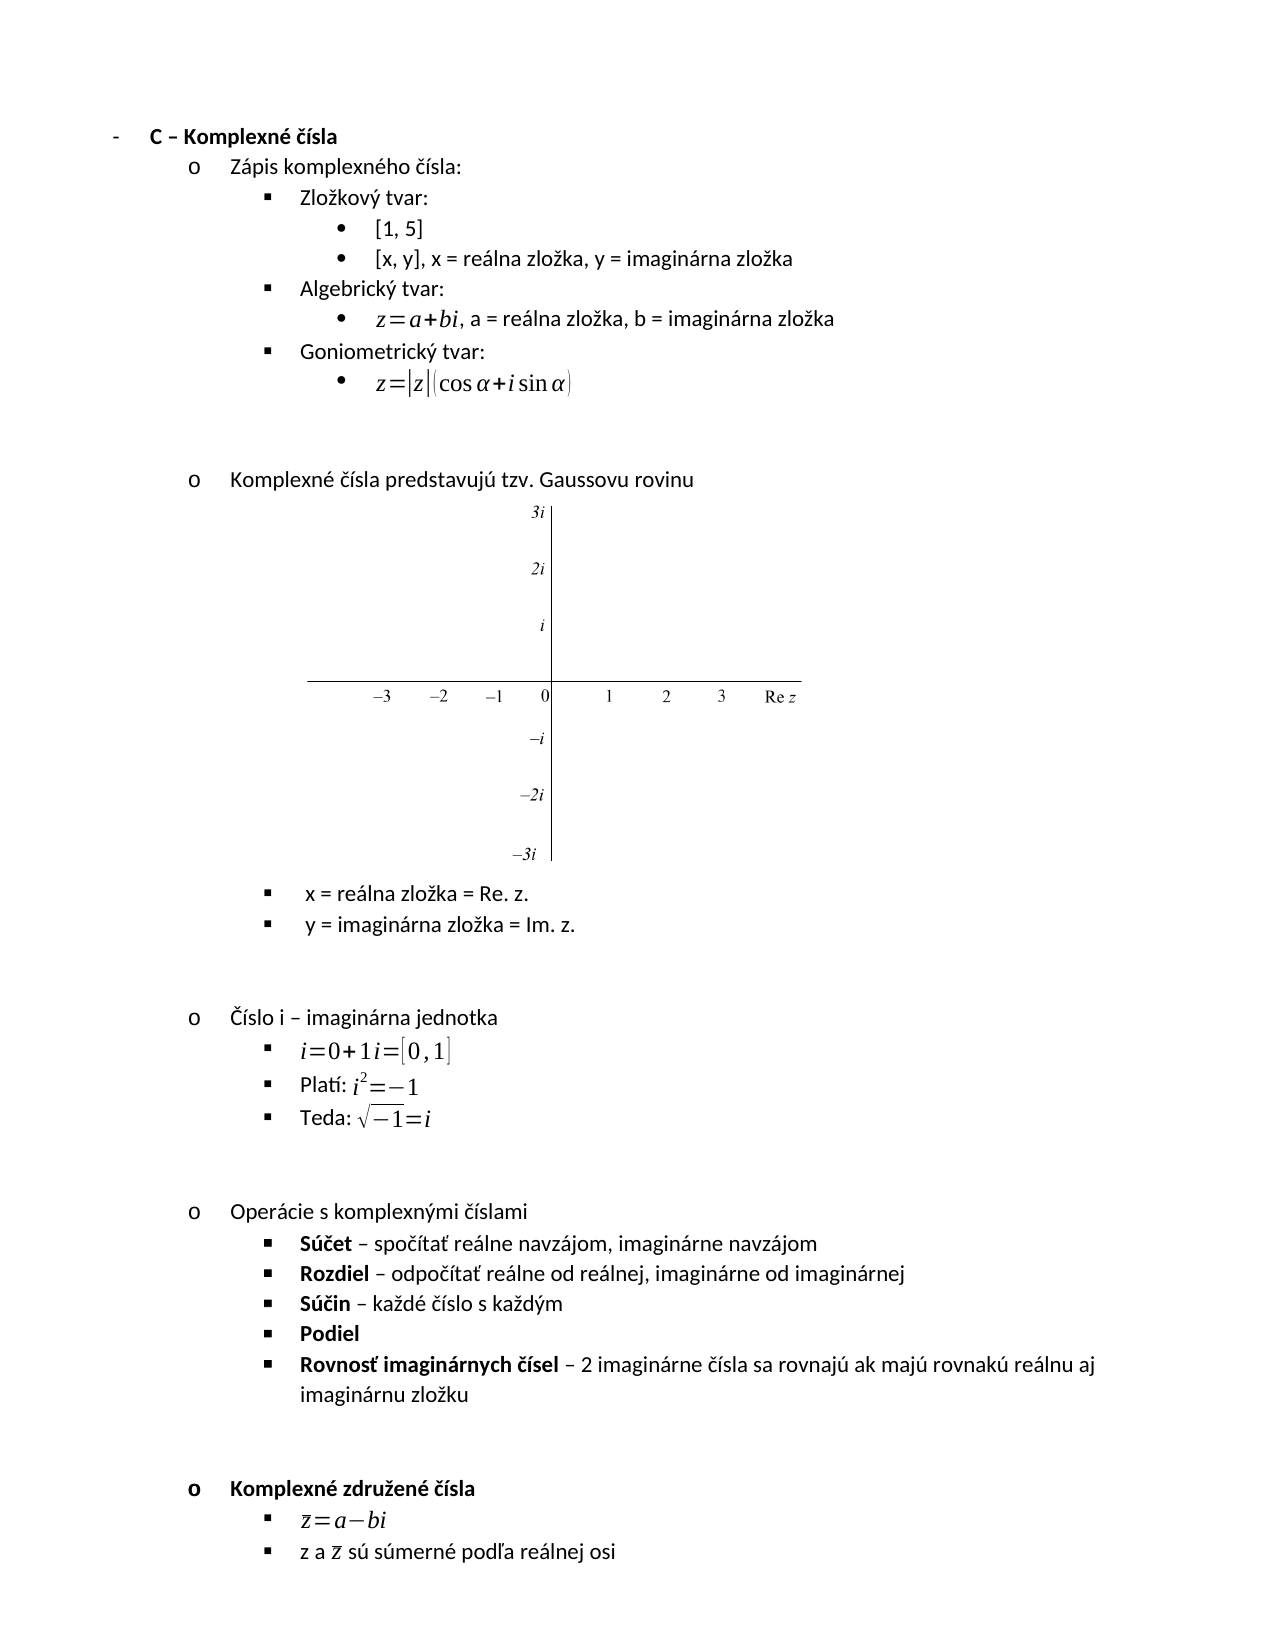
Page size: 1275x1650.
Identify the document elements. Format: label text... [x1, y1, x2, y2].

list y = imaginárna zložka = Im. z. [262, 910, 1200, 938]
list Súčin – každé číslo s každým [262, 1289, 1200, 1317]
list Zložkový tvar: [262, 183, 1200, 212]
picture [307, 494, 836, 875]
list Komplexné združené čísla [187, 1474, 1200, 1503]
list Číslo i – imaginárna jednotka [187, 1003, 1200, 1033]
list Platí: [262, 1069, 1200, 1100]
list [x, y], x = reálna zložka, y = imaginárna zložka [337, 244, 1200, 272]
list Operácie s komplexnými číslami [187, 1197, 1200, 1227]
list Teda: [262, 1102, 1200, 1132]
list , a = reálna zložka, b = imaginárna zložka [337, 304, 1200, 335]
list Algebrický tvar: [262, 274, 1200, 302]
list Goniometrický tvar: [262, 337, 1200, 365]
list Súčet – spočítať reálne navzájom, imaginárne navzájom [262, 1229, 1200, 1257]
list z a sú súmerné podľa reálnej osi [262, 1537, 1200, 1566]
list Podiel [262, 1319, 1200, 1348]
list Rovnosť imaginárnych čísel – 2 imaginárne čísla sa rovnajú ak majú rovnakú reálnu aj imaginárnu zložku [262, 1350, 1200, 1408]
list Zápis komplexného čísla: [187, 152, 1200, 181]
list C – Komplexné čísla [112, 122, 1200, 150]
list Rozdiel – odpočítať reálne od reálnej, imaginárne od imaginárnej [262, 1259, 1200, 1287]
list [1, 5] [337, 214, 1200, 242]
list Komplexné čísla predstavujú tzv. Gaussovu rovinu [187, 465, 1200, 494]
